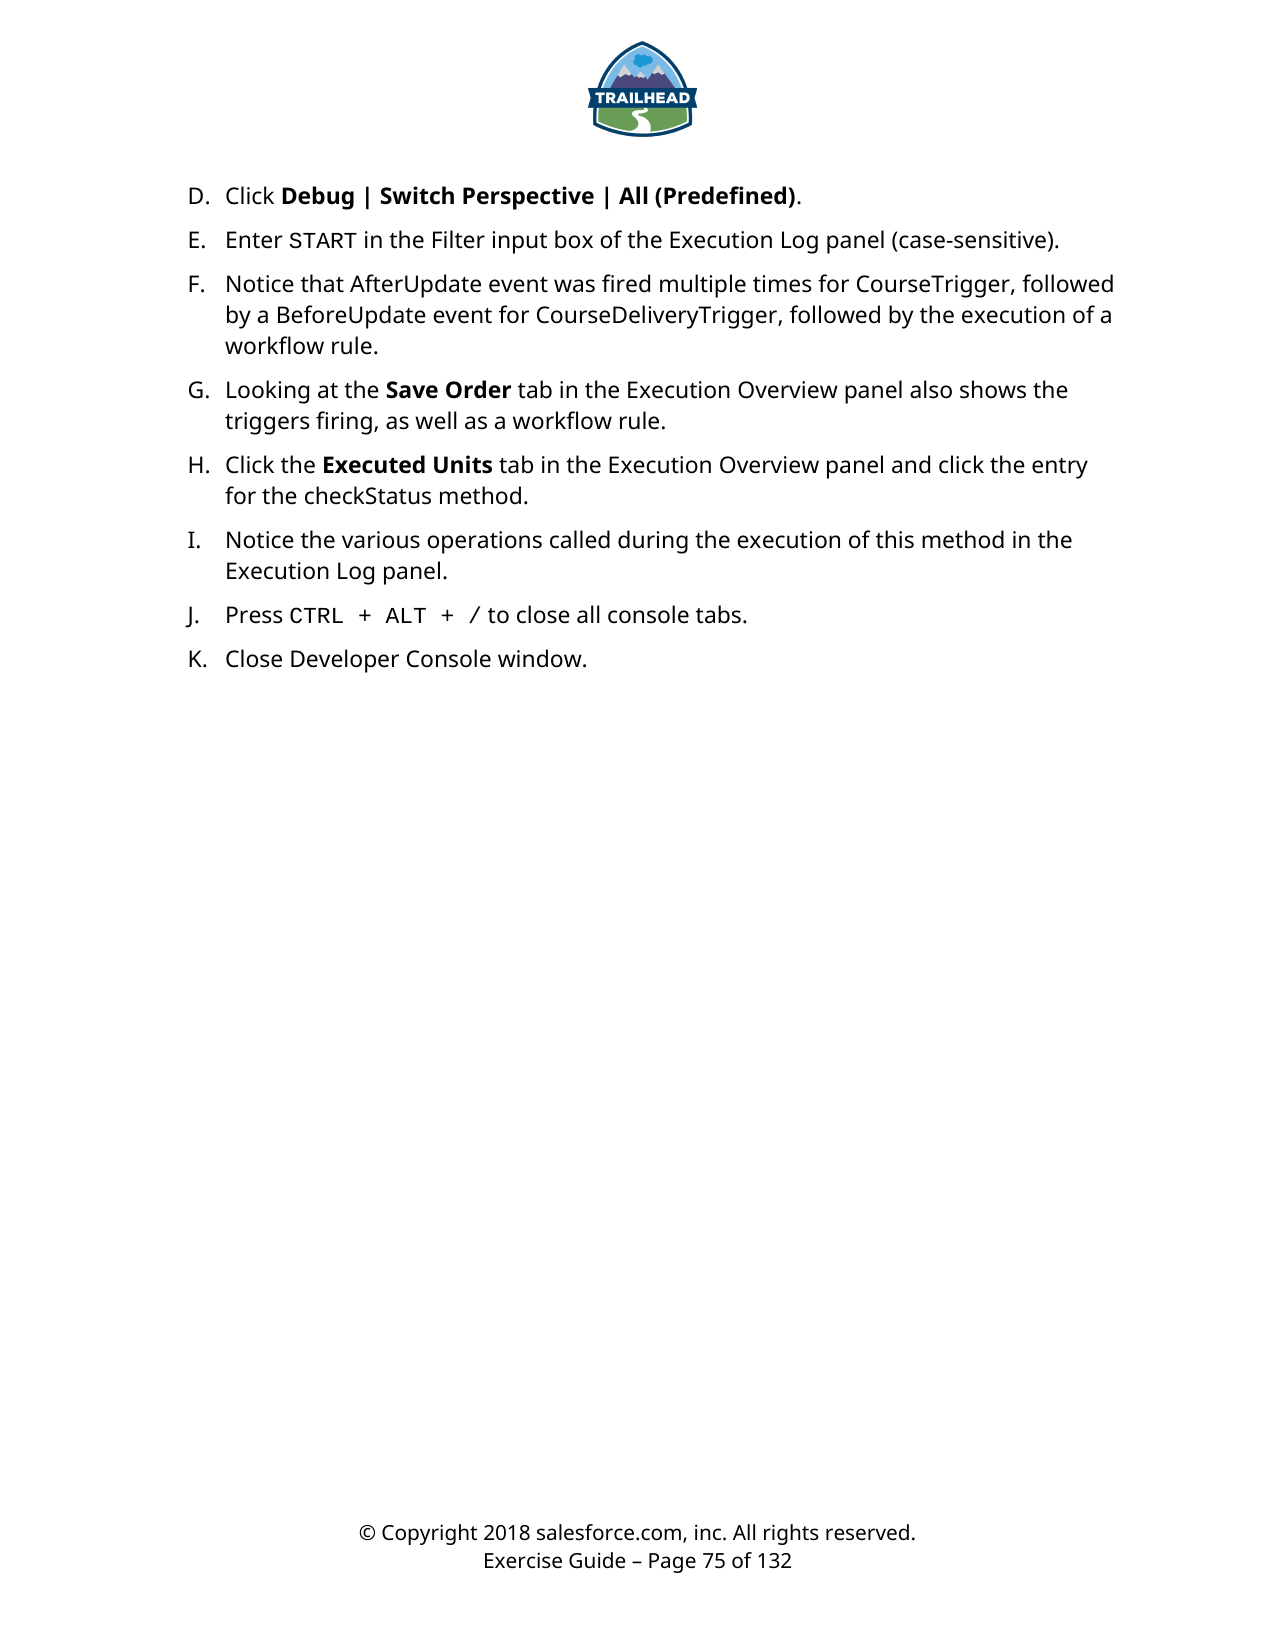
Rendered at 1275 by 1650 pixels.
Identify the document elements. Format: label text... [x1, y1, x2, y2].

subtitle D. Click Debug | Switch Perspective | All (Predefined). [187, 180, 1125, 211]
subtitle I. Notice the various operations called during the execution of this method in the Execution Log panel. [187, 524, 1125, 586]
subtitle F. Notice that AfterUpdate event was fired multiple times for CourseTrigger, followed by a BeforeUpdate event for CourseDeliveryTrigger, followed by the execution of a workflow rule. [187, 268, 1125, 361]
subtitle K. Close Developer Console window. [187, 643, 1125, 674]
subtitle G. Looking at the Save Order tab in the Execution Overview panel also shows the triggers firing, as well as a workflow rule. [187, 374, 1125, 436]
subtitle H. Click the Executed Units tab in the Execution Overview panel and click the entry for the checkStatus method. [187, 449, 1125, 511]
subtitle J. Press CTRL + ALT + / to close all console tabs. [187, 599, 1125, 630]
picture [586, 41, 698, 137]
subtitle E. Enter START in the Filter input box of the Execution Log panel (case-sensitive). [187, 224, 1125, 255]
